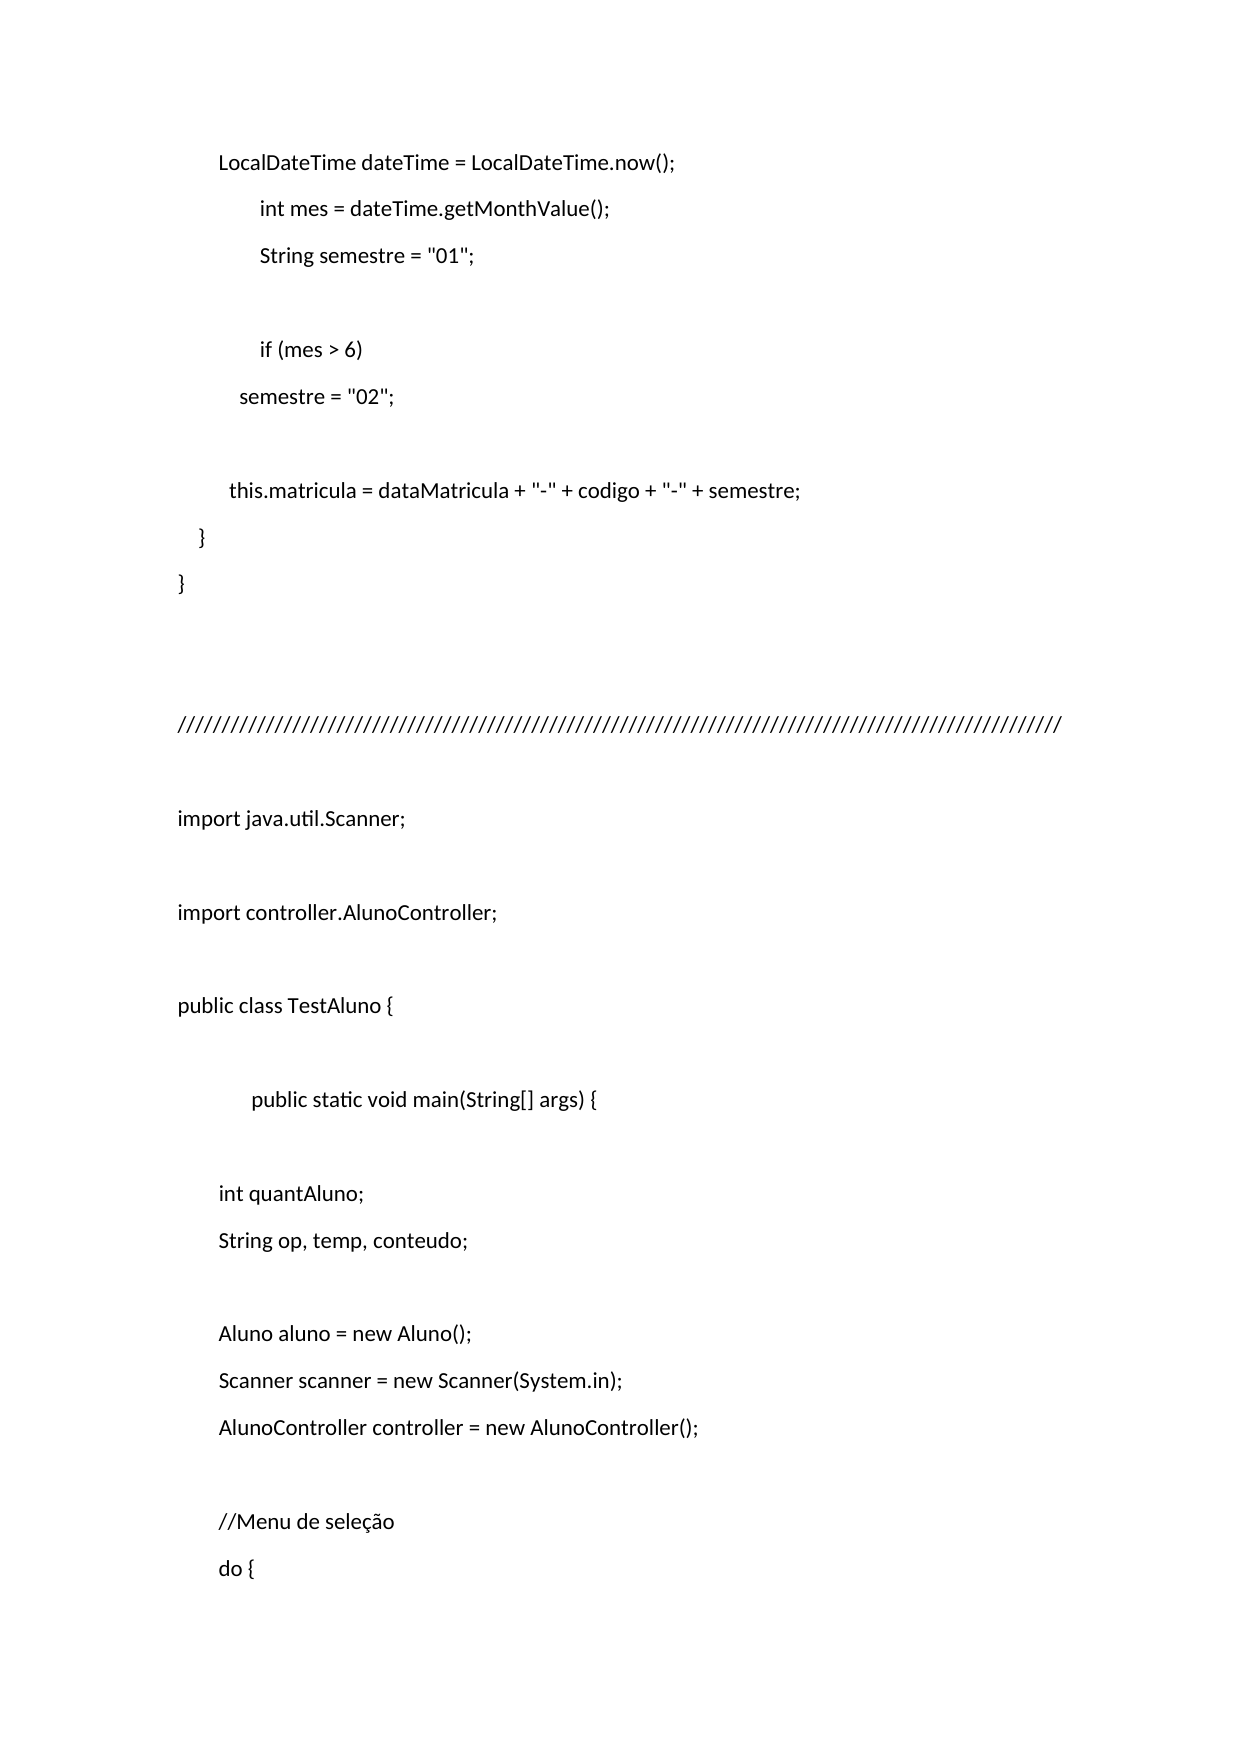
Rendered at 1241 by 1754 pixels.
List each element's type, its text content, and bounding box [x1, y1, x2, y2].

text semestre = "02"; [177, 382, 1063, 410]
text if (mes > 6) [177, 335, 1063, 363]
text import controller.AlunoController; [177, 898, 1063, 926]
text } [177, 523, 1063, 551]
text //Menu de seleção [177, 1507, 1063, 1535]
text } [177, 569, 1063, 597]
text String semestre = "01"; [177, 241, 1063, 269]
text int quantAluno; [177, 1179, 1063, 1207]
text public class TestAluno { [177, 991, 1063, 1019]
text import java.util.Scanner; [177, 804, 1063, 832]
text LocalDateTime dateTime = LocalDateTime.now(); [177, 148, 1063, 176]
text //////////////////////////////////////////////////////////////////////////////////////////////////// [177, 710, 1063, 738]
text AlunoController controller = new AlunoController(); [177, 1413, 1063, 1441]
text public static void main(String[] args) { [177, 1085, 1063, 1113]
text int mes = dateTime.getMonthValue(); [177, 194, 1063, 222]
text String op, temp, conteudo; [177, 1226, 1063, 1254]
text Scanner scanner = new Scanner(System.in); [177, 1366, 1063, 1394]
text Aluno aluno = new Aluno(); [177, 1319, 1063, 1347]
text do { [177, 1554, 1063, 1582]
text this.matricula = dataMatricula + "-" + codigo + "-" + semestre; [177, 476, 1063, 504]
